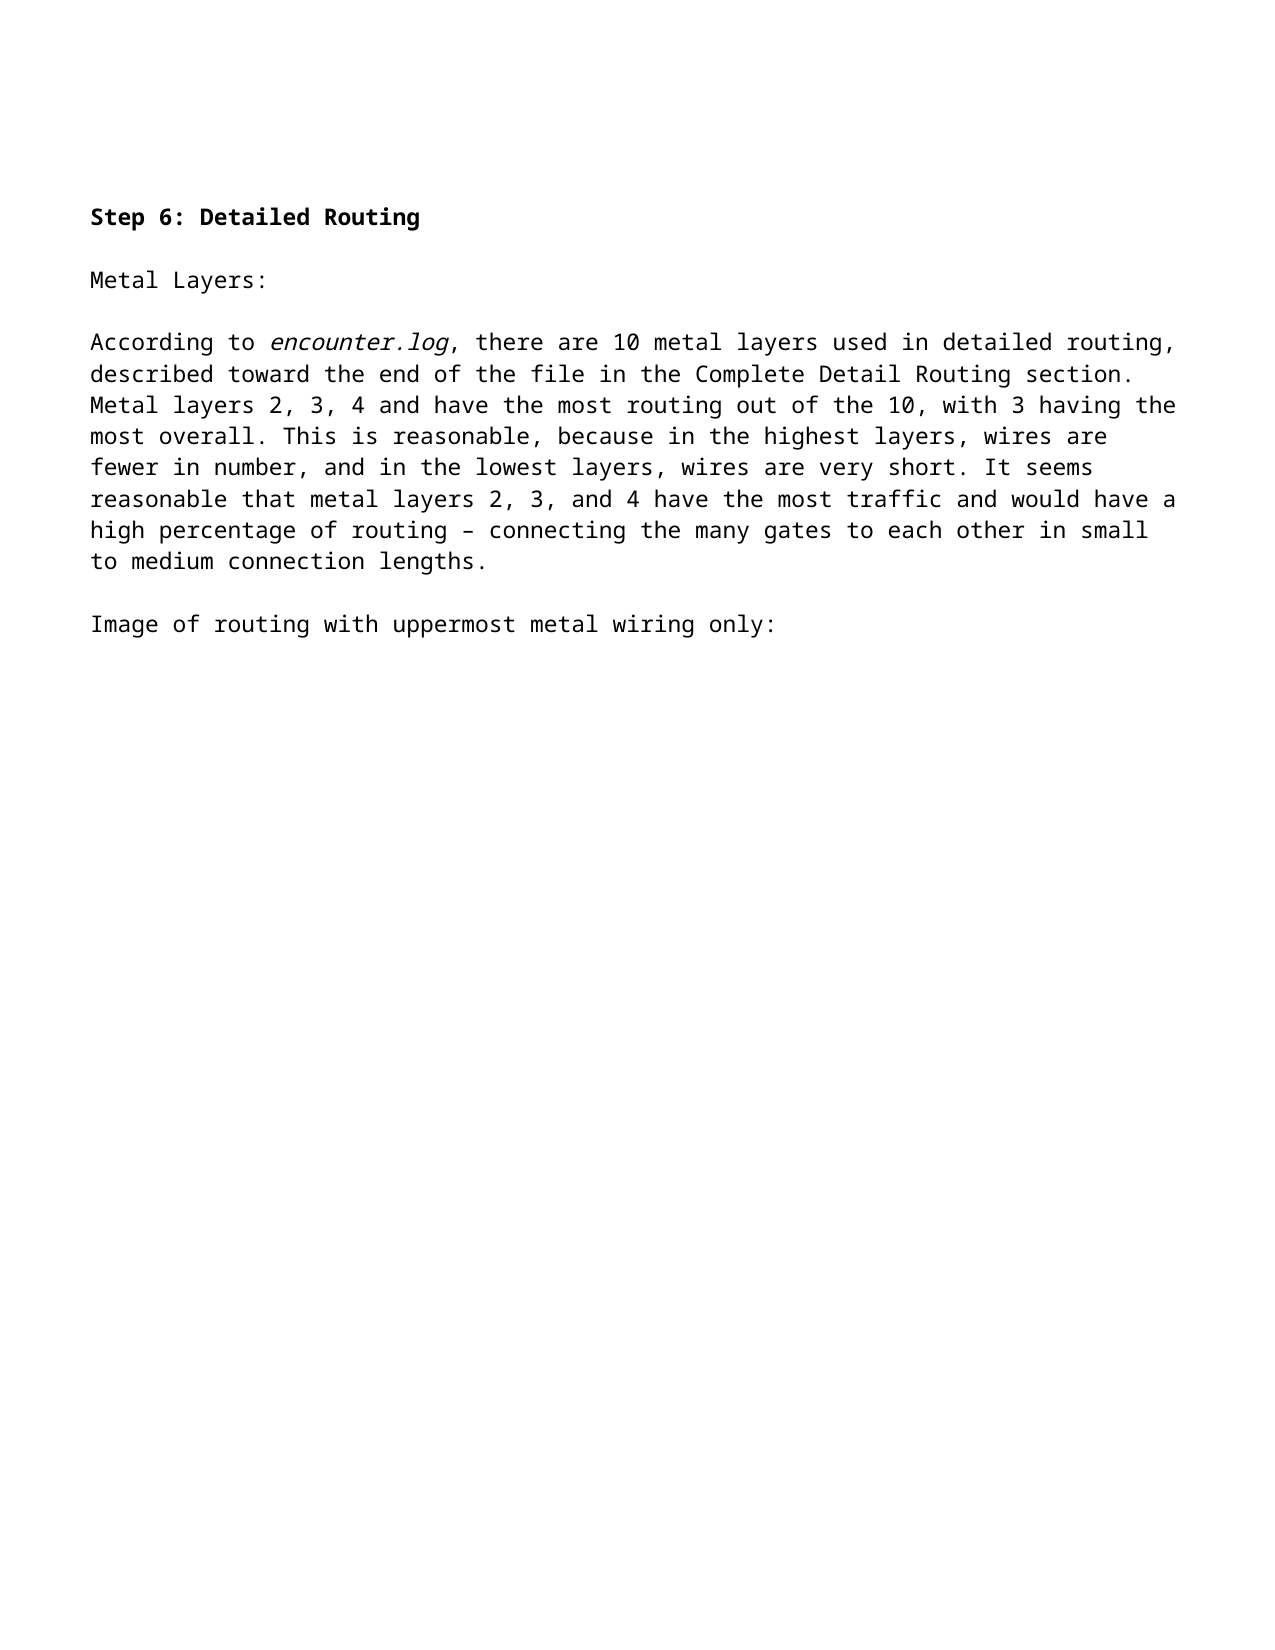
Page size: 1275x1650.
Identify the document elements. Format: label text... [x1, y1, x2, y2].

text Metal Layers: [90, 264, 1185, 295]
text Step 6: Detailed Routing [90, 201, 1185, 232]
text According to encounter.log, there are 10 metal layers used in detailed routing, described toward the end of the file in the Complete Detail Routing section. Metal layers 2, 3, 4 and have the most routing out of the 10, with 3 having the most overall. This is reasonable, because in the highest layers, wires are fewer in number, and in the lowest layers, wires are very short. It seems reasonable that metal layers 2, 3, and 4 have the most traffic and would have a high percentage of routing – connecting the many gates to each other in small to medium connection lengths. [90, 326, 1185, 576]
text Image of routing with uppermost metal wiring only: [90, 607, 1185, 639]
